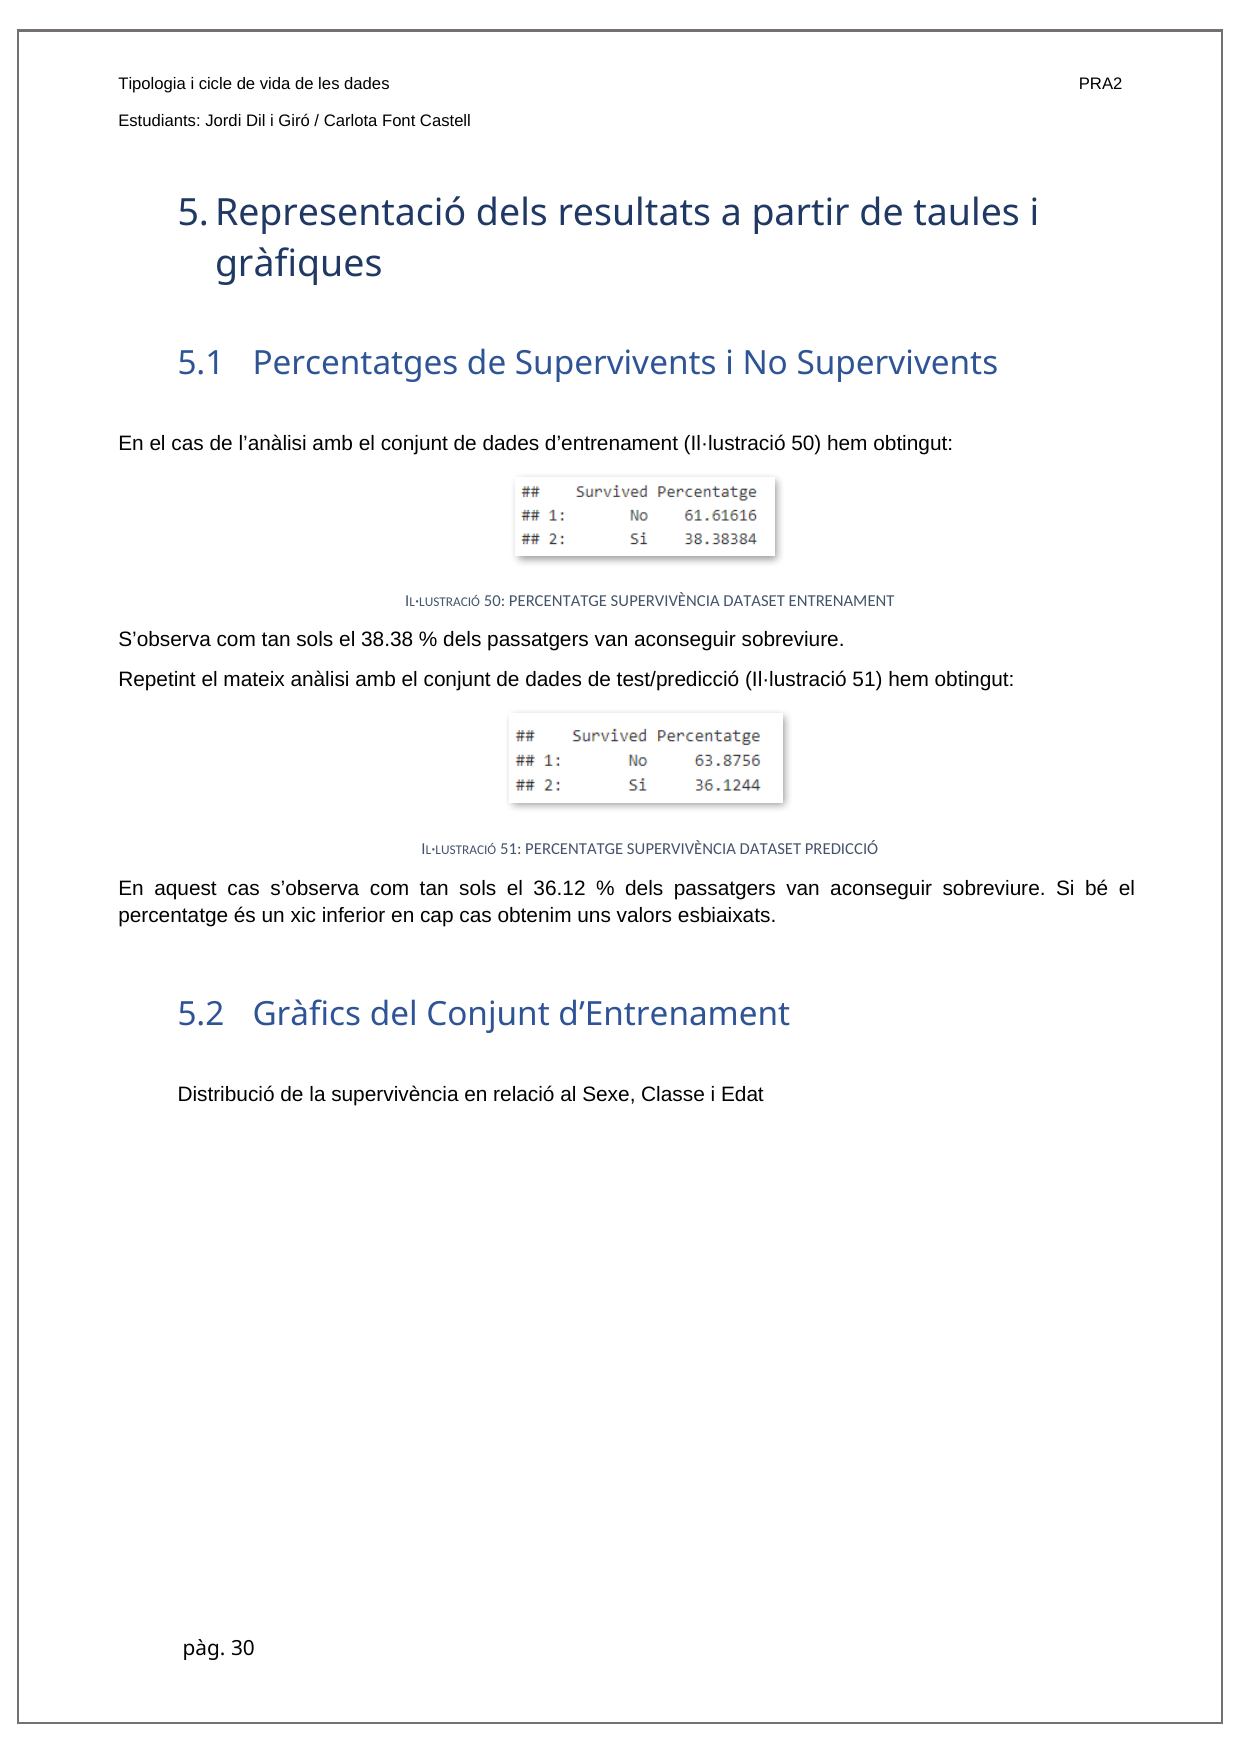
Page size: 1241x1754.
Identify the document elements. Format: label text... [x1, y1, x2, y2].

text En aquest cas s’observa com tan sols el 36.12 % dels passatgers van aconseguir sobreviure. Si bé el percentatge és un xic inferior en cap cas obtenim uns valors esbiaixats. [118, 876, 1137, 927]
text Il·lustració 51: PERCENTATGE SUPERVIVÈNCIA DATASET PREDICCIÓ [177, 838, 1122, 859]
subtitle Representació dels resultats a partir de taules i gràfiques [177, 186, 1122, 288]
subtitle Gràfics del Conjunt d’Entrenament [177, 990, 1122, 1035]
picture [509, 713, 783, 803]
text Il·lustració 50: PERCENTATGE SUPERVIVÈNCIA DATASET ENTRENAMENT [177, 590, 1122, 610]
text En el cas de l’anàlisi amb el conjunt de dades d’entrenament (Il·lustració 50) hem obtingut: [118, 431, 1137, 455]
picture [515, 477, 775, 556]
text Distribució de la supervivència en relació al Sexe, Classe i Edat [177, 1082, 1122, 1106]
subtitle Percentatges de Supervivents i No Supervivents [177, 339, 1122, 384]
text Repetint el mateix anàlisi amb el conjunt de dades de test/predicció (Il·lustració 51) hem obtingut: [118, 667, 1137, 691]
text S’observa com tan sols el 38.38 % dels passatgers van aconseguir sobreviure. [118, 627, 1137, 651]
